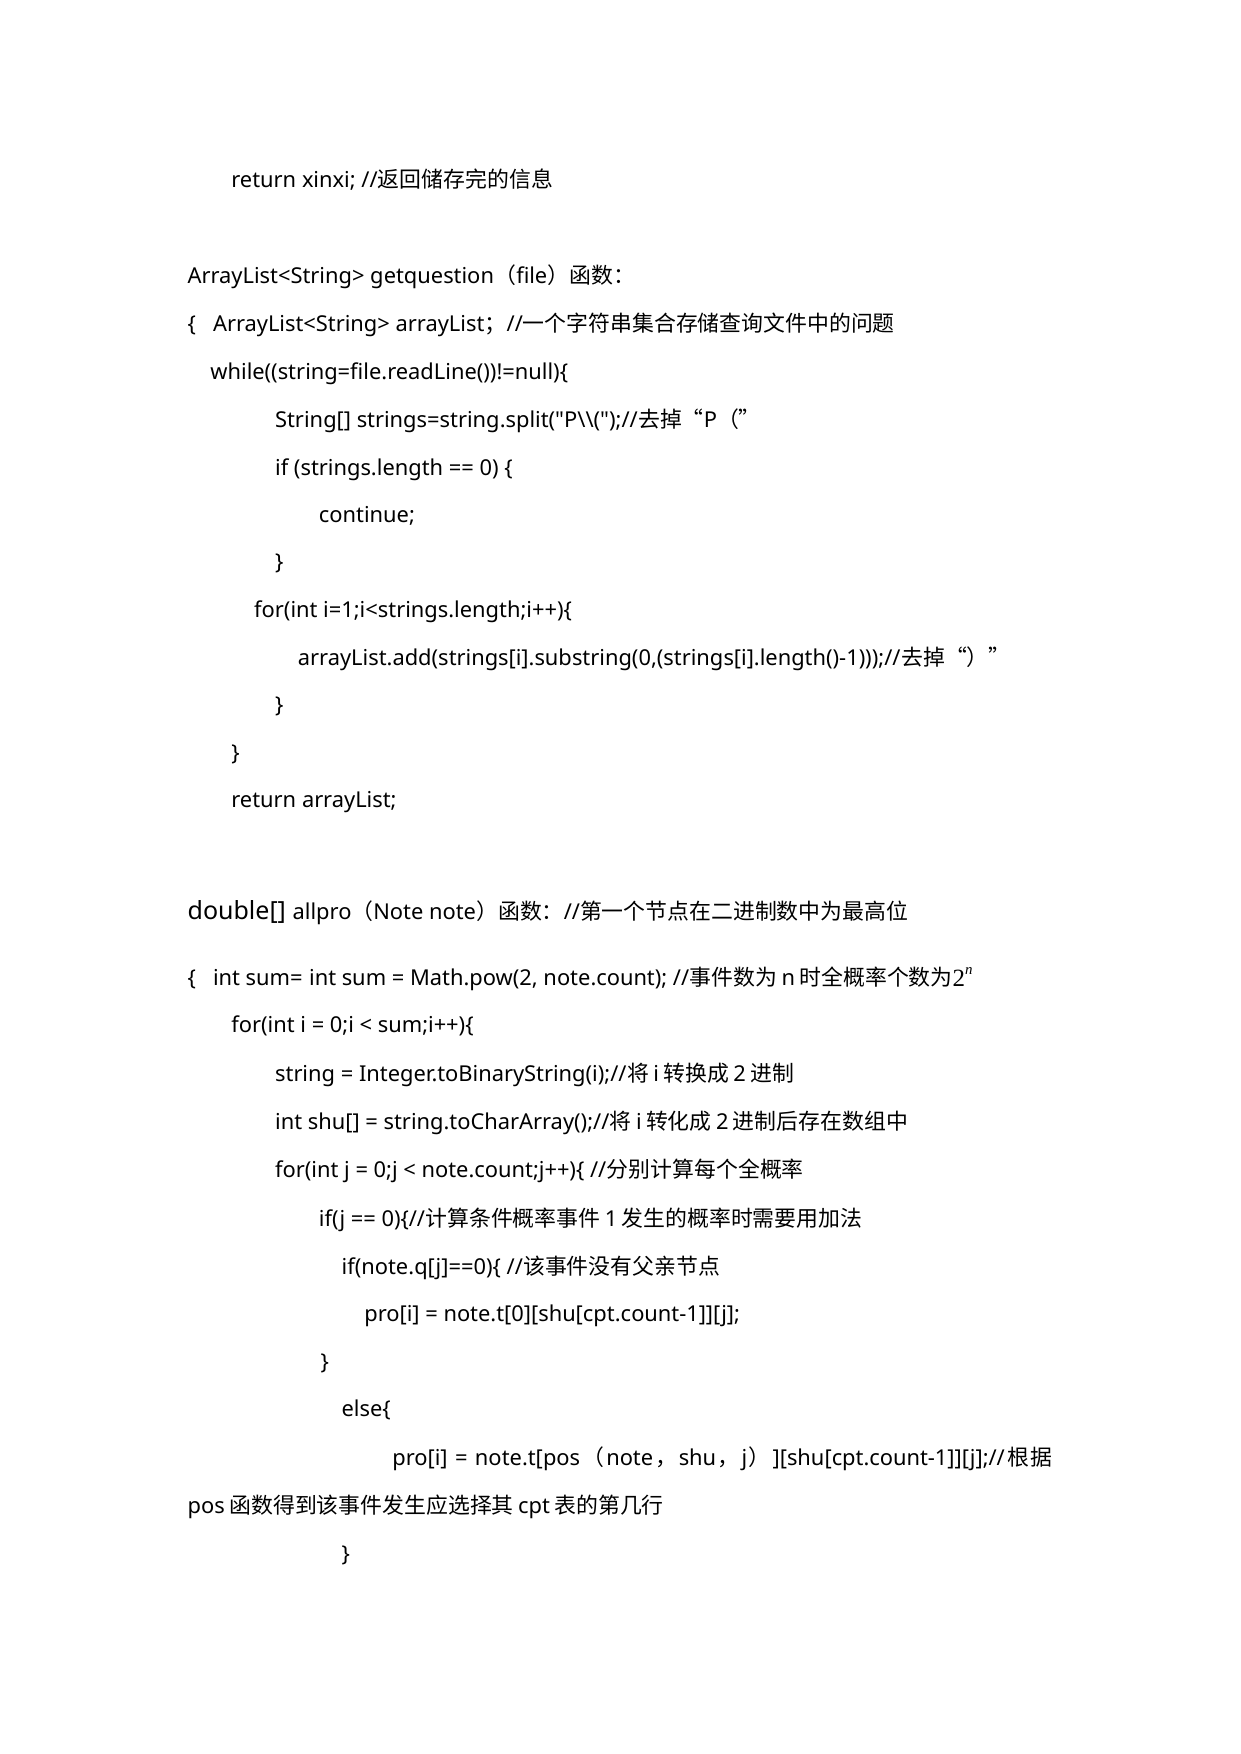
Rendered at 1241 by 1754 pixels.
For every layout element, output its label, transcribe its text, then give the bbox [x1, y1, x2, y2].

text } [187, 1536, 1053, 1569]
text } [187, 688, 1053, 721]
text return xinxi; //返回储存完的信息 [187, 162, 1053, 194]
text } [187, 1344, 1053, 1377]
text for(int i = 0;i < sum;i++){ [187, 1008, 1053, 1040]
text pro[i] = note.t[0][shu[cpt.count-1]][j]; [187, 1297, 1053, 1329]
text else{ [187, 1392, 1053, 1424]
text { ArrayList<String> arrayList；//一个字符串集合存储查询文件中的问题 [187, 306, 1053, 338]
text continue; [187, 497, 1053, 530]
text { int sum= int sum = Math.pow(2, note.count); //事件数为n时全概率个数为 [187, 959, 1053, 992]
text arrayList.add(strings[i].substring(0,(strings[i].length()-1)));//去掉“）” [187, 640, 1053, 672]
text } [187, 545, 1053, 577]
text pro[i] = note.t[pos（note，shu，j）][shu[cpt.count-1]][j];//根据pos函数得到该事件发生应选择其cpt表的第几行 [187, 1439, 1053, 1520]
text ArrayList<String> getquestion（file）函数： [187, 258, 1053, 290]
text } [187, 735, 1053, 768]
text int shu[] = string.toCharArray();//将i转化成2进制后存在数组中 [187, 1104, 1053, 1136]
text double[] allpro（Note note）函数：//第一个节点在二进制数中为最高位 [187, 878, 1053, 943]
text for(int j = 0;j < note.count;j++){ //分别计算每个全概率 [187, 1152, 1053, 1184]
text for(int i=1;i<strings.length;i++){ [187, 592, 1053, 625]
text if (strings.length == 0) { [187, 450, 1053, 483]
text string = Integer.toBinaryString(i);//将i转换成2进制 [187, 1055, 1053, 1088]
text while((string=file.readLine())!=null){ [187, 354, 1053, 387]
text if(j == 0){//计算条件概率事件1发生的概率时需要用加法 [187, 1200, 1053, 1233]
text return arrayList; [187, 783, 1053, 815]
text String[] strings=string.split("P\\(");//去掉“P（” [187, 402, 1053, 434]
text if(note.q[j]==0){ //该事件没有父亲节点 [187, 1249, 1053, 1281]
